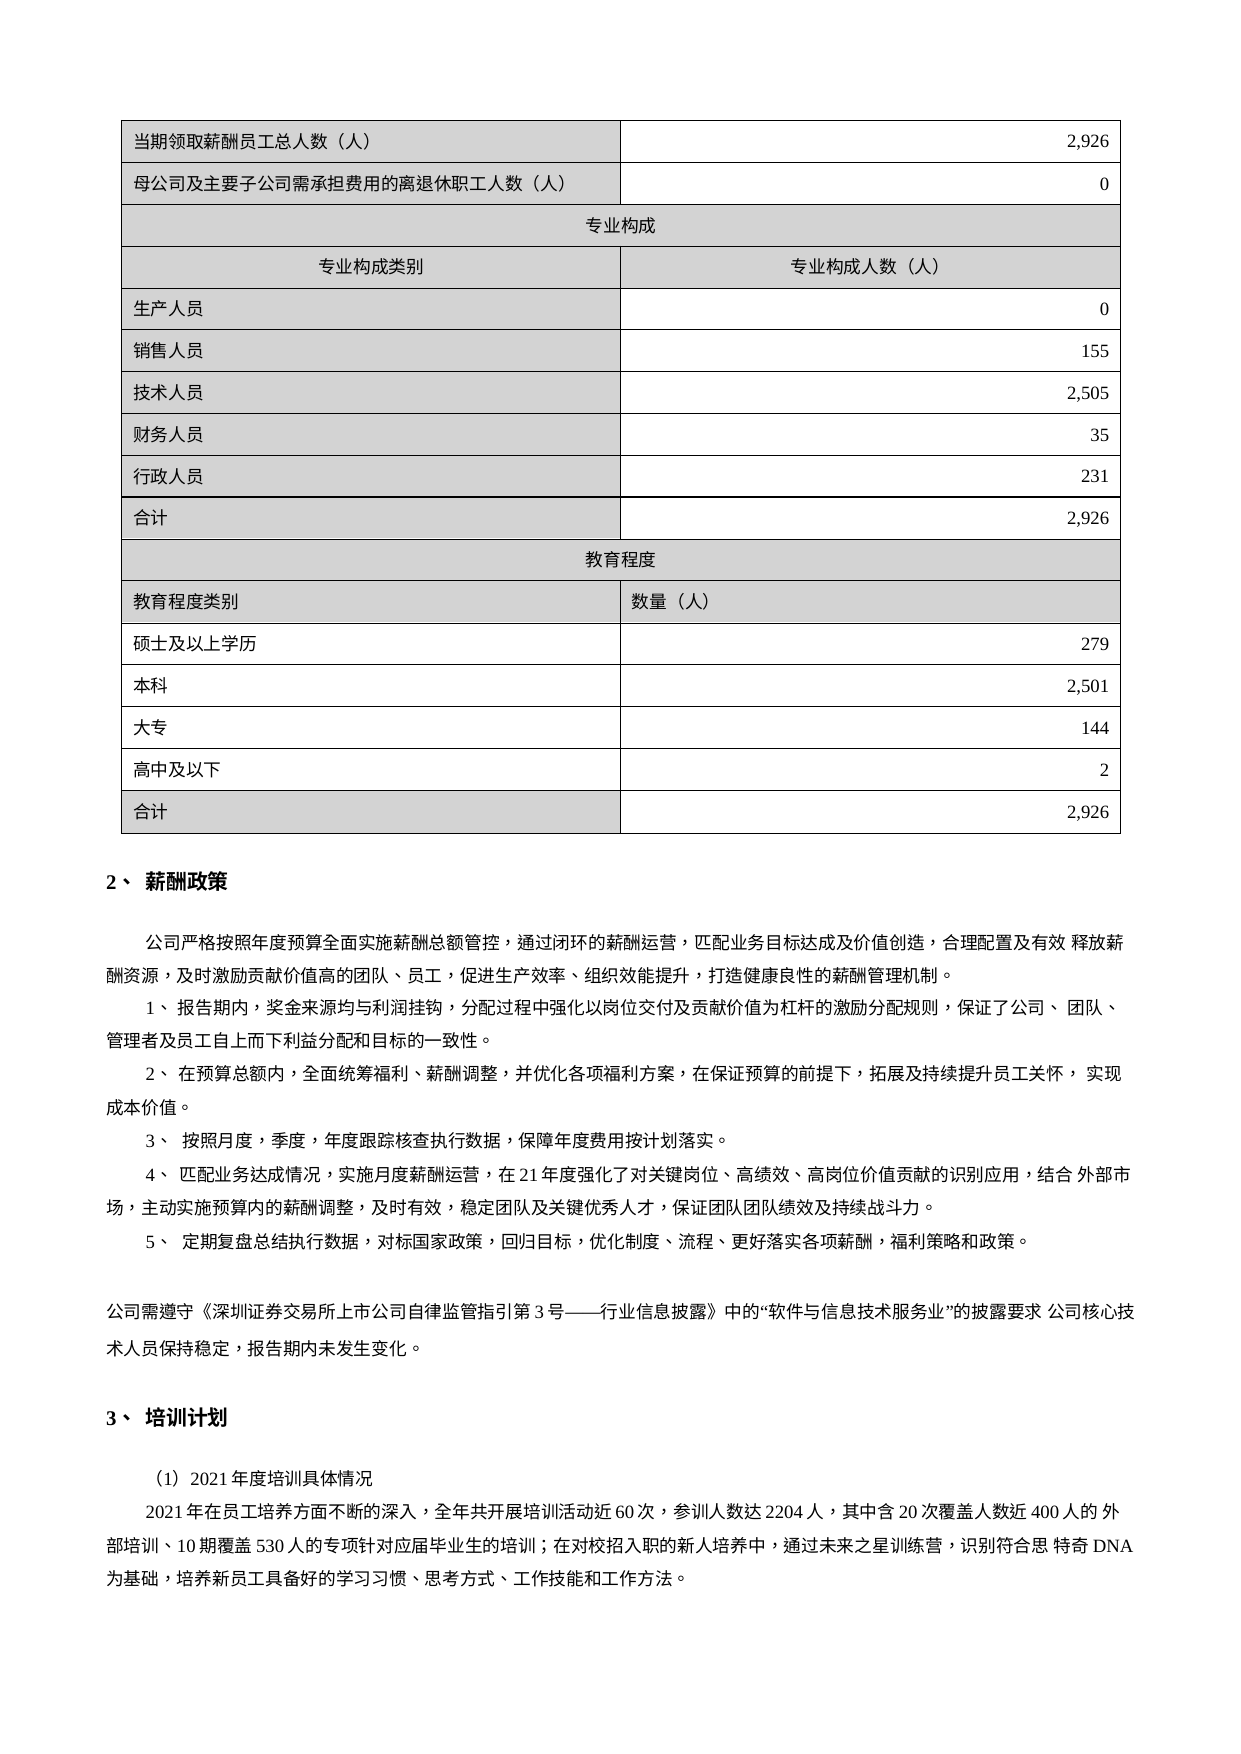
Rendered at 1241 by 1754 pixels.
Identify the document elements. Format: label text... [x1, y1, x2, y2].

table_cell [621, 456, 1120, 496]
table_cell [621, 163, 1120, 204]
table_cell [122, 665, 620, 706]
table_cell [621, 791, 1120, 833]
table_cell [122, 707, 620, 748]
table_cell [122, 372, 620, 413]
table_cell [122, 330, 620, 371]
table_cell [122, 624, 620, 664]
text 4、 匹配业务达成情况，实施月度薪酬运营，在21年度强化了对关键岗位、高绩效、高岗位价值贡献的识别应用，结合 外部市场，主动实施预算内的薪酬调整，及时有效，稳定团队及关键优秀人才，保证团队团队绩效及持续战斗力。 [106, 1154, 1136, 1221]
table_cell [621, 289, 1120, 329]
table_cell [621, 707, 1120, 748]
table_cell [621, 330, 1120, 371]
subtitle 3、 培训计划 [106, 1403, 1136, 1431]
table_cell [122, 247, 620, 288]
text 2021年在员工培养方面不断的深入，全年共开展培训活动近60次，参训人数达2204人，其中含20次覆盖人数近400人的 外部培训、10期覆盖530人的专项针对应届毕业生的培训；在对校招入职的新人培养中，通过未来之星训练营，识别符合思 特奇DNA为基础，培养新员工具备好的学习习惯、思考方式、工作技能和工作方法。 [106, 1492, 1136, 1593]
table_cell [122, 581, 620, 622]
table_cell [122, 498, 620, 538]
text 2、 在预算总额内，全面统筹福利、薪酬调整，并优化各项福利方案，在保证预算的前提下，拓展及持续提升员工关怀， 实现成本价值。 [106, 1054, 1136, 1121]
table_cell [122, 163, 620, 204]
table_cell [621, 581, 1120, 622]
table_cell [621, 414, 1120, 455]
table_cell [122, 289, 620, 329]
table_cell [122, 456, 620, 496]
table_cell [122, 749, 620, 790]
subtitle 2、 薪酬政策 [106, 867, 1136, 896]
text 5、 定期复盘总结执行数据，对标国家政策，回归目标，优化制度、流程、更好落实各项薪酬，福利策略和政策。 [106, 1221, 1136, 1255]
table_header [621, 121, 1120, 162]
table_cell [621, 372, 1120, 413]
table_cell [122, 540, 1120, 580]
text 3、 按照月度，季度，年度跟踪核查执行数据，保障年度费用按计划落实。 [106, 1121, 1136, 1154]
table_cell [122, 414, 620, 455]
text 公司严格按照年度预算全面实施薪酬总额管控，通过闭环的薪酬运营，匹配业务目标达成及价值创造，合理配置及有效 释放薪酬资源，及时激励贡献价值高的团队、员工，促进生产效率、组织效能提升，打造健康良性的薪酬管理机制。 [106, 923, 1136, 989]
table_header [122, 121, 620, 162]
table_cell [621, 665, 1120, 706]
text 公司需遵守《深圳证券交易所上市公司自律监管指引第3号——行业信息披露》中的“软件与信息技术服务业”的披露要求 公司核心技术人员保持稳定，报告期内未发生变化。 [106, 1288, 1136, 1363]
text 1、 报告期内，奖金来源均与利润挂钩，分配过程中强化以岗位交付及贡献价值为杠杆的激励分配规则，保证了公司、 团队、管理者及员工自上而下利益分配和目标的一致性。 [106, 989, 1136, 1054]
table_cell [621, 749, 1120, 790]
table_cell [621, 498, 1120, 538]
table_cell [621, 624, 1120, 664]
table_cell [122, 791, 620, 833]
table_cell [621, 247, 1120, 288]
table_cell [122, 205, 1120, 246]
text （1）2021年度培训具体情况 [106, 1458, 1136, 1492]
